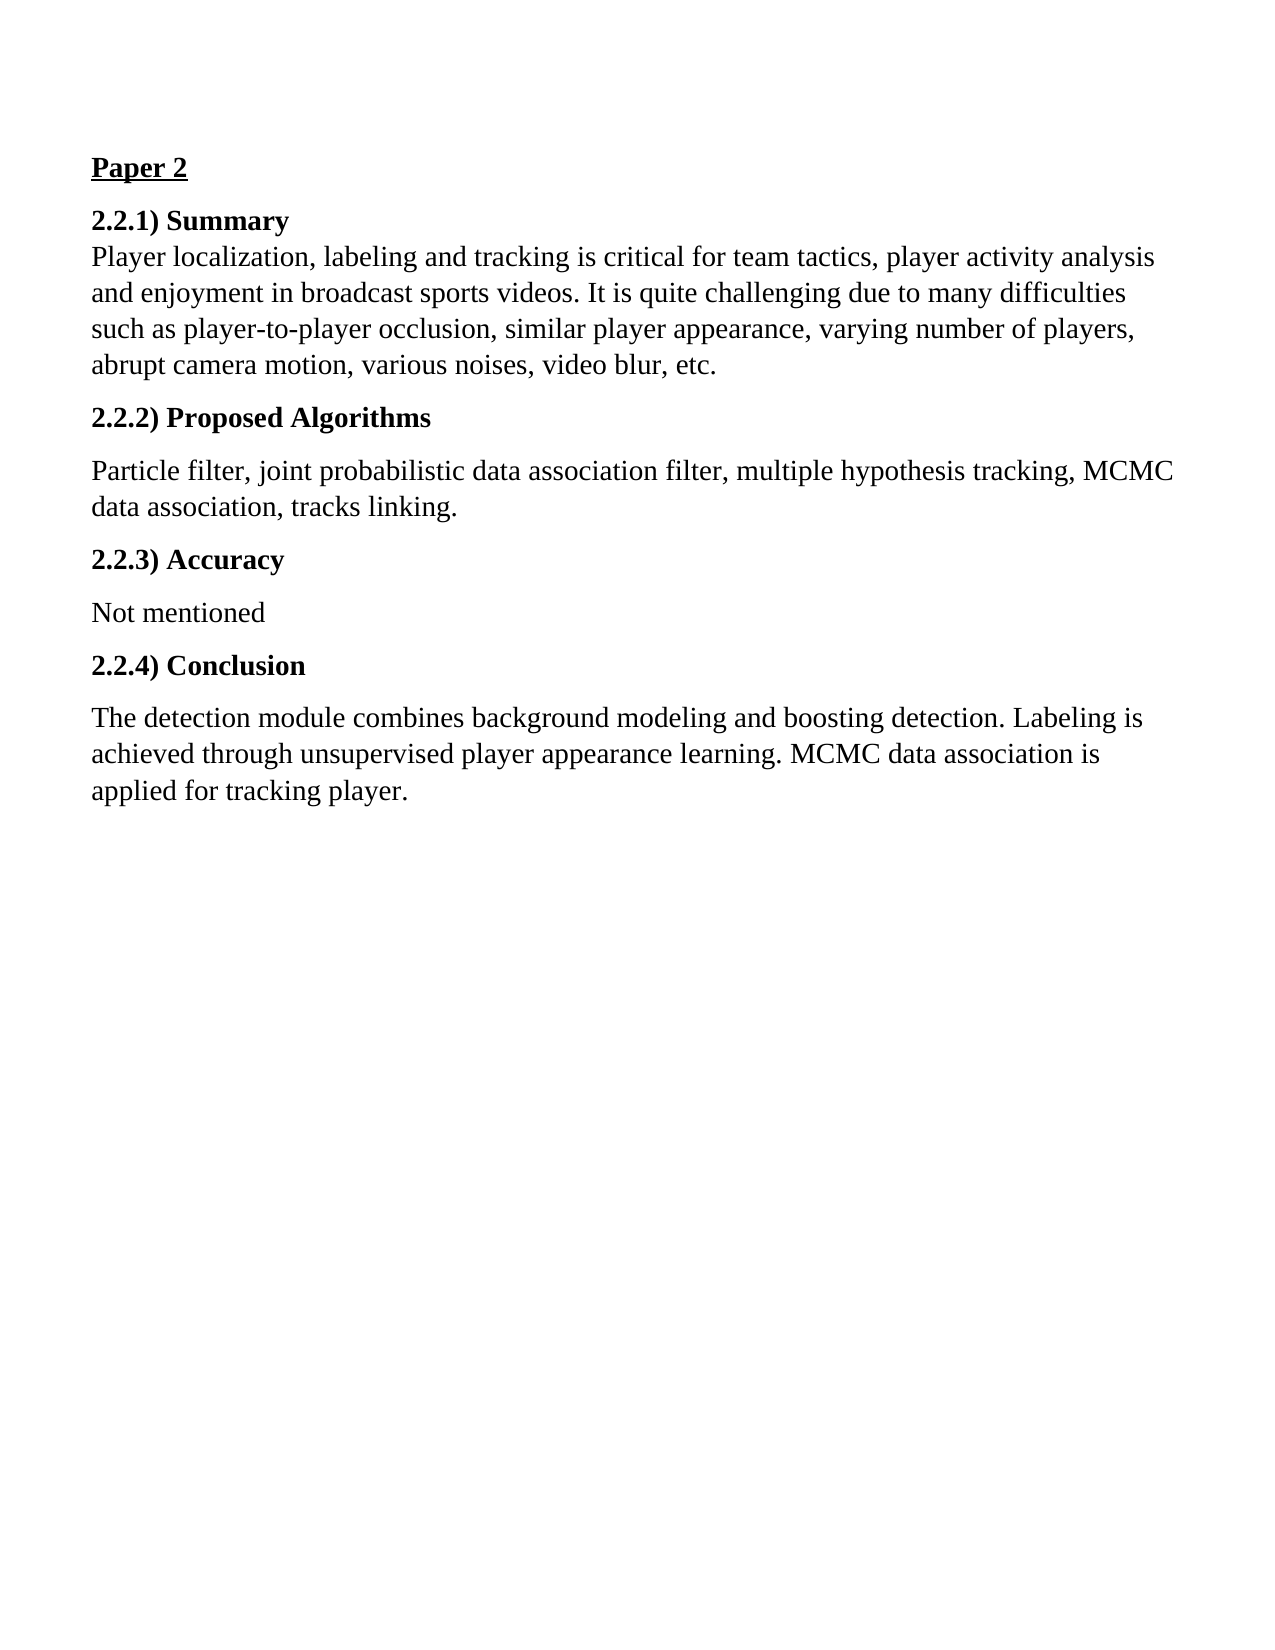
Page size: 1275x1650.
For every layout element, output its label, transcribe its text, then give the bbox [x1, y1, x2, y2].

text Paper 2 [91, 150, 1184, 183]
text Not mentioned [91, 595, 1184, 628]
text 2.2.4) Conclusion [91, 648, 1184, 681]
text 2.2.1) Summary Player localization, labeling and tracking is critical for team tactics, player activity analysis and enjoyment in broadcast sports videos. It is quite challenging due to many difficulties such as player-to-player occlusion, similar player appearance, varying number of players, abrupt camera motion, various noises, video blur, etc. [91, 203, 1184, 381]
text The detection module combines background modeling and boosting detection. Labeling is achieved through unsupervised player appearance learning. MCMC data association is applied for tracking player. [91, 700, 1184, 806]
text 2.2.3) Accuracy [91, 542, 1184, 576]
text Particle filter, joint probabilistic data association filter, multiple hypothesis tracking, MCMC data association, tracks linking. [91, 453, 1184, 523]
text 2.2.2) Proposed Algorithms [91, 400, 1184, 434]
